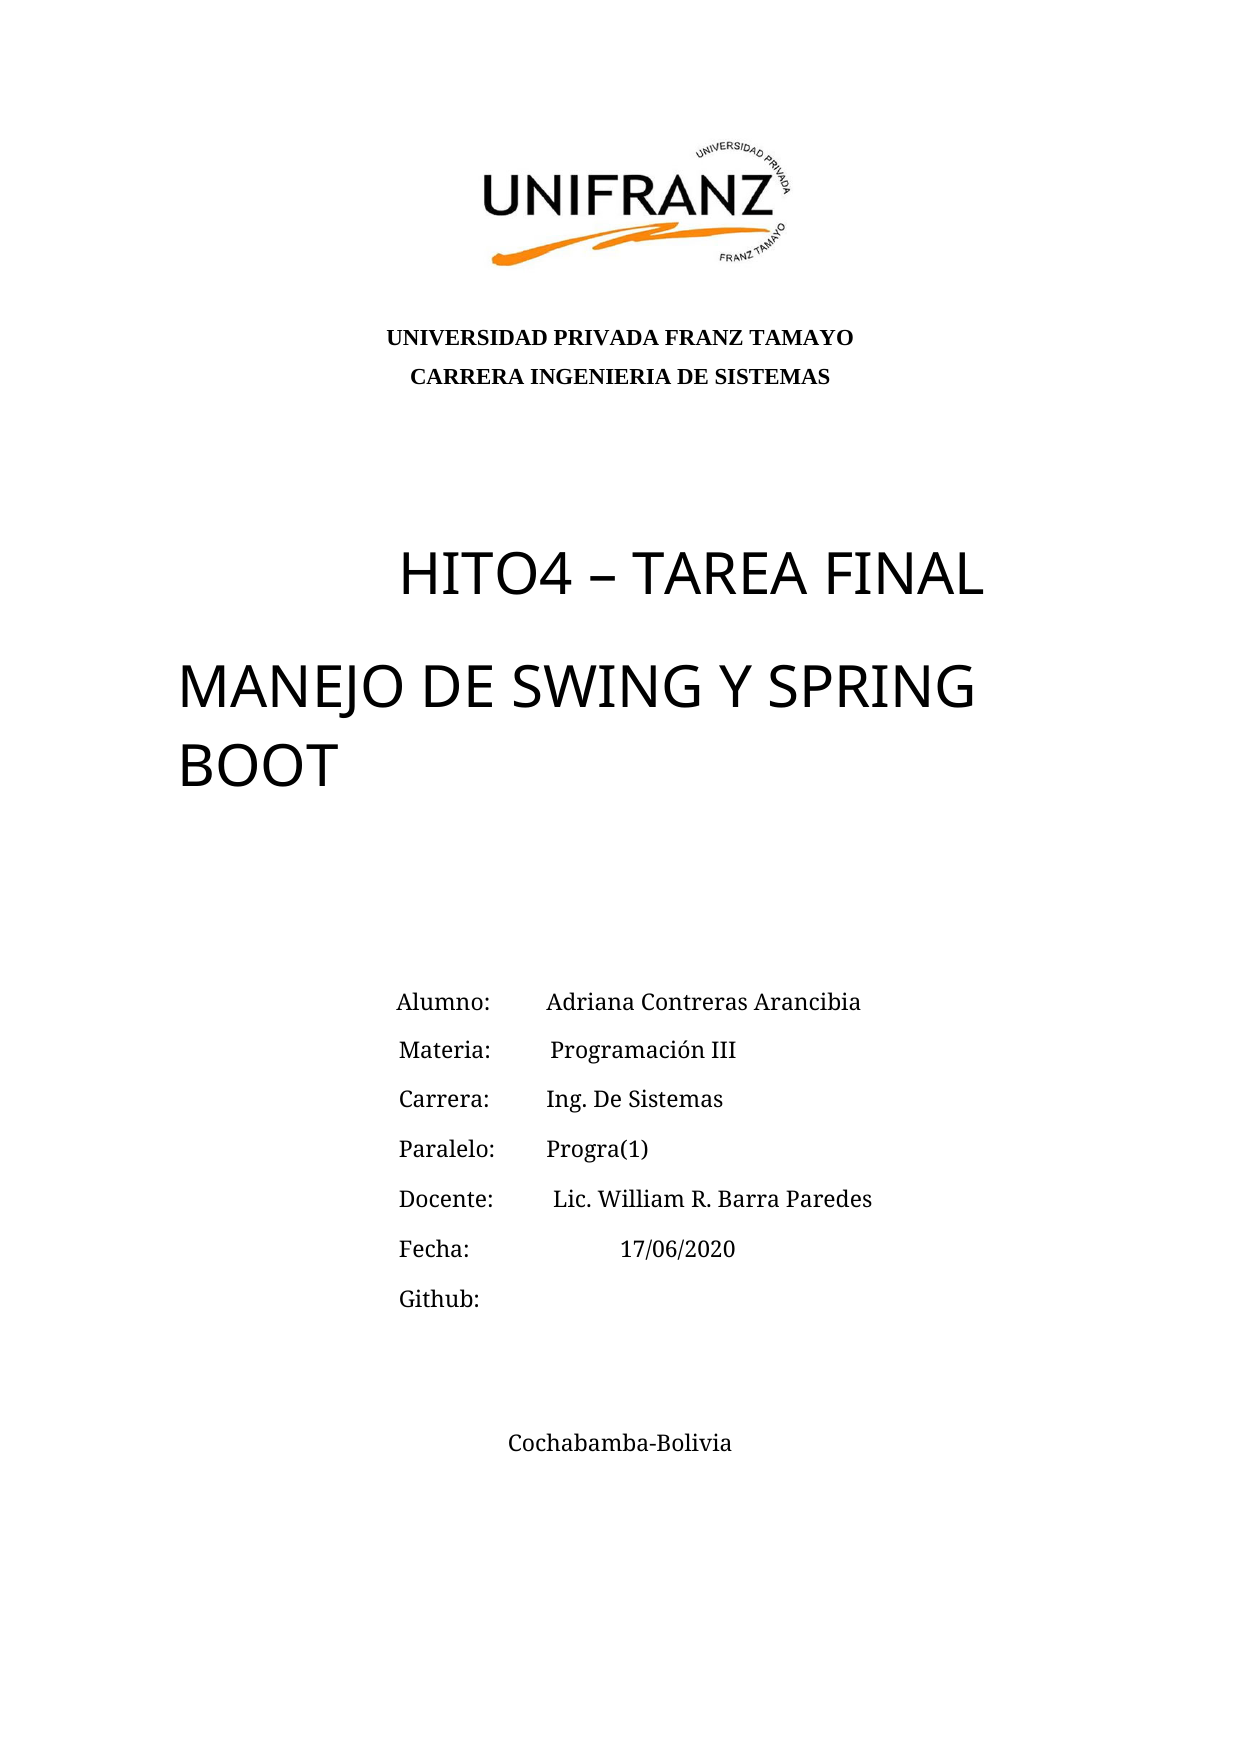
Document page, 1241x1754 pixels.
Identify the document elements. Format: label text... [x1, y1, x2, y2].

text Github: [177, 1282, 1063, 1314]
text Carrera: Ing. De Sistemas [177, 1083, 1063, 1114]
text Materia: Programación III [177, 1033, 1063, 1065]
text Alumno: Adriana Contreras Arancibia [177, 986, 1063, 1017]
text Docente: Lic. William R. Barra Paredes [177, 1183, 1063, 1214]
text CARRERA INGENIERIA DE SISTEMAS [177, 363, 1063, 390]
text UNIVERSIDAD PRIVADA FRANZ TAMAYO [177, 324, 1063, 350]
picture [448, 62, 828, 324]
text HITO4 – TAREA FINAL [177, 532, 1063, 611]
text Cochabamba-Bolivia [177, 1427, 1063, 1458]
text Fecha: 17/06/2020 [177, 1233, 1063, 1264]
text MANEJO DE SWING Y SPRING BOOT [177, 645, 1063, 804]
text Paralelo: Progra(1) [177, 1133, 1063, 1164]
